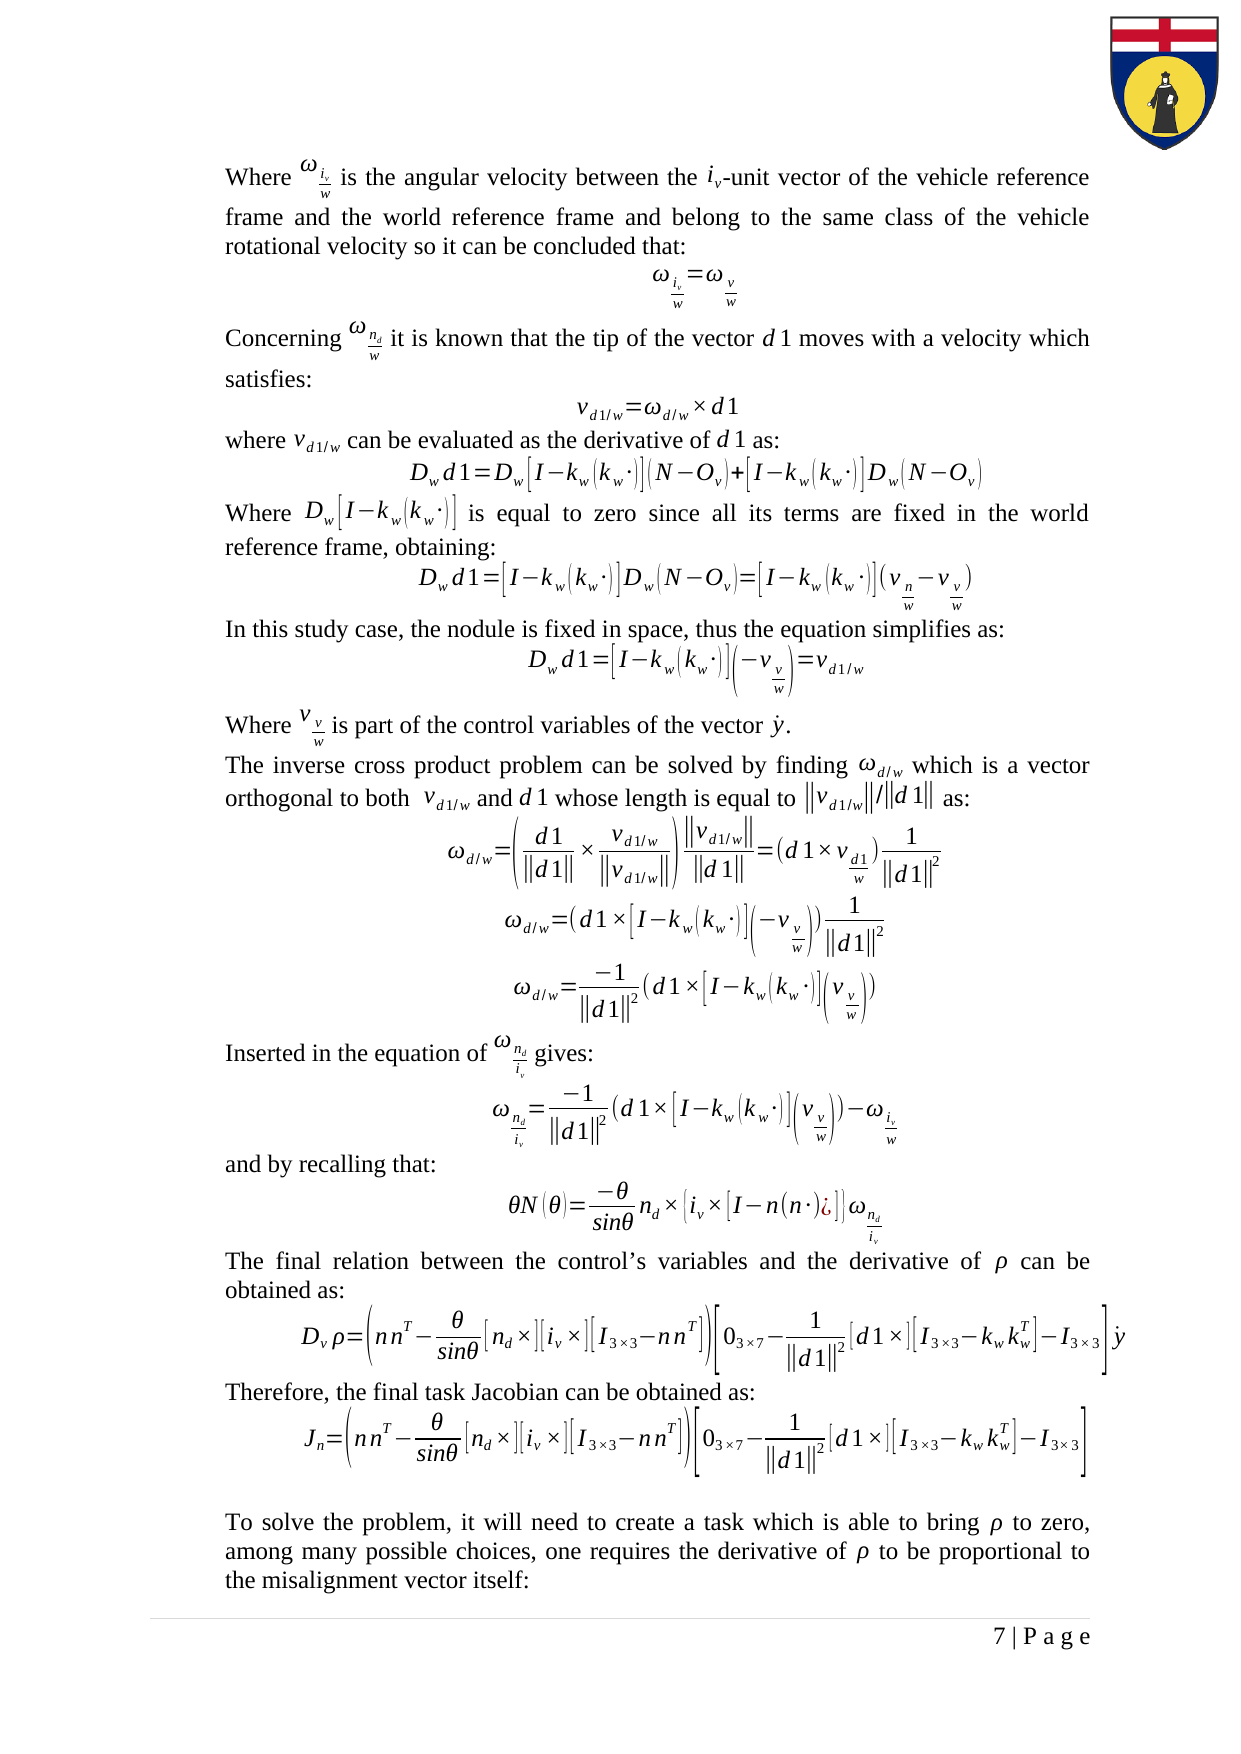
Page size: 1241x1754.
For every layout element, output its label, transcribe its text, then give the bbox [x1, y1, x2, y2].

text Where is equal to zero since all its terms are fixed in the world reference frame, obtaining: [225, 494, 1090, 561]
text To solve the problem, it will need to create a task which is able to bring to zero, among many possible choices, one requires the derivative of to be proportional to the misalignment vector itself: [225, 1507, 1090, 1594]
text Inserted in the equation of gives: [150, 1026, 1090, 1080]
picture [1108, 16, 1221, 150]
text Where is the angular velocity between the -unit vector of the vehicle reference frame and the world reference frame and belong to the same class of the vehicle rotational velocity so it can be concluded that: [225, 150, 1090, 260]
text The inverse cross product problem can be solved by finding which is a vector orthogonal to both and whose length is equal to as: [225, 749, 1090, 815]
text Concerning it is known that the tip of the vector moves with a velocity which satisfies: [225, 312, 1090, 393]
text Therefore, the final task Jacobian can be obtained as: [150, 1377, 1090, 1406]
text Where is part of the control variables of the vector . [150, 699, 1090, 749]
text and by recalling that: [150, 1149, 1090, 1177]
text In this study case, the nodule is fixed in space, thus the equation simplifies as: [225, 614, 1090, 643]
text where can be evaluated as the derivative of as: [225, 424, 1090, 456]
text The final relation between the control’s variables and the derivative of can be obtained as: [225, 1246, 1090, 1304]
